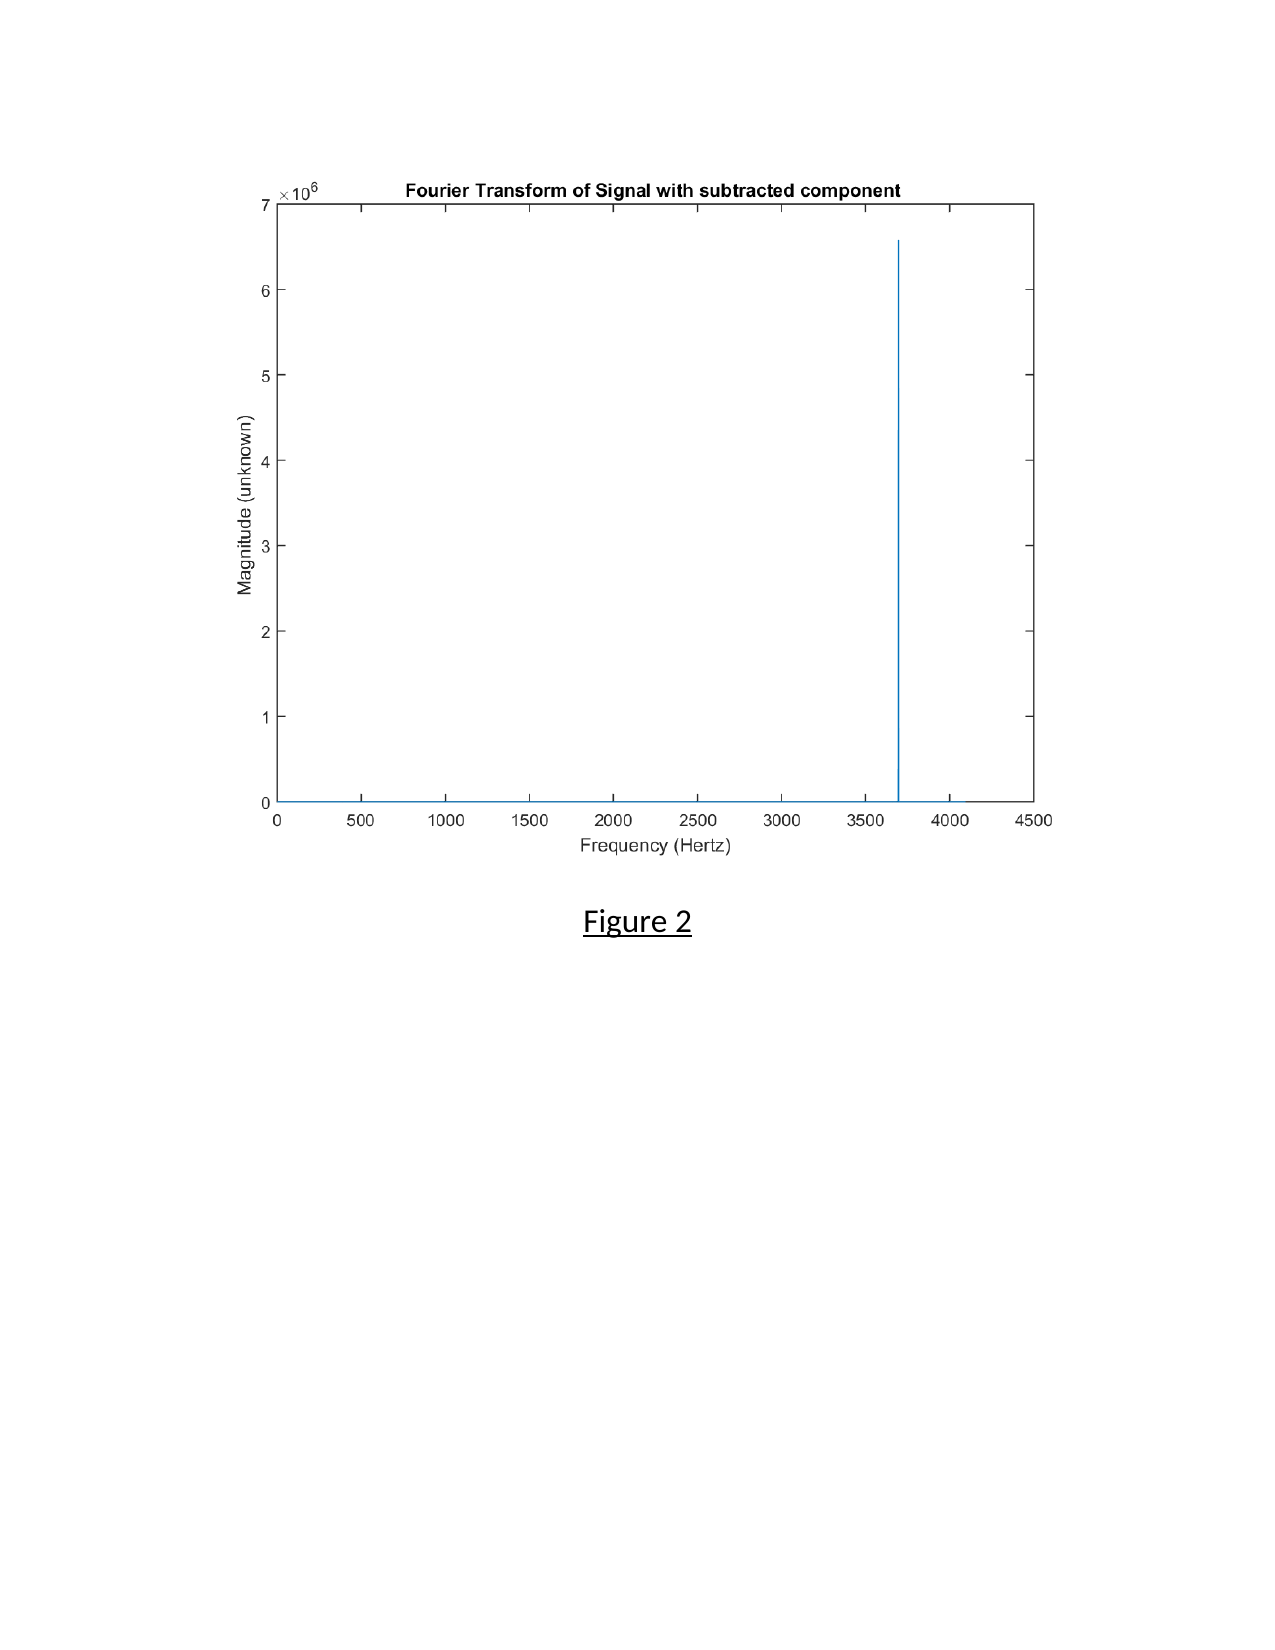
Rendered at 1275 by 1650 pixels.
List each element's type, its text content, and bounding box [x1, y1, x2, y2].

picture [150, 150, 1125, 882]
text Figure 2 [150, 900, 1125, 941]
